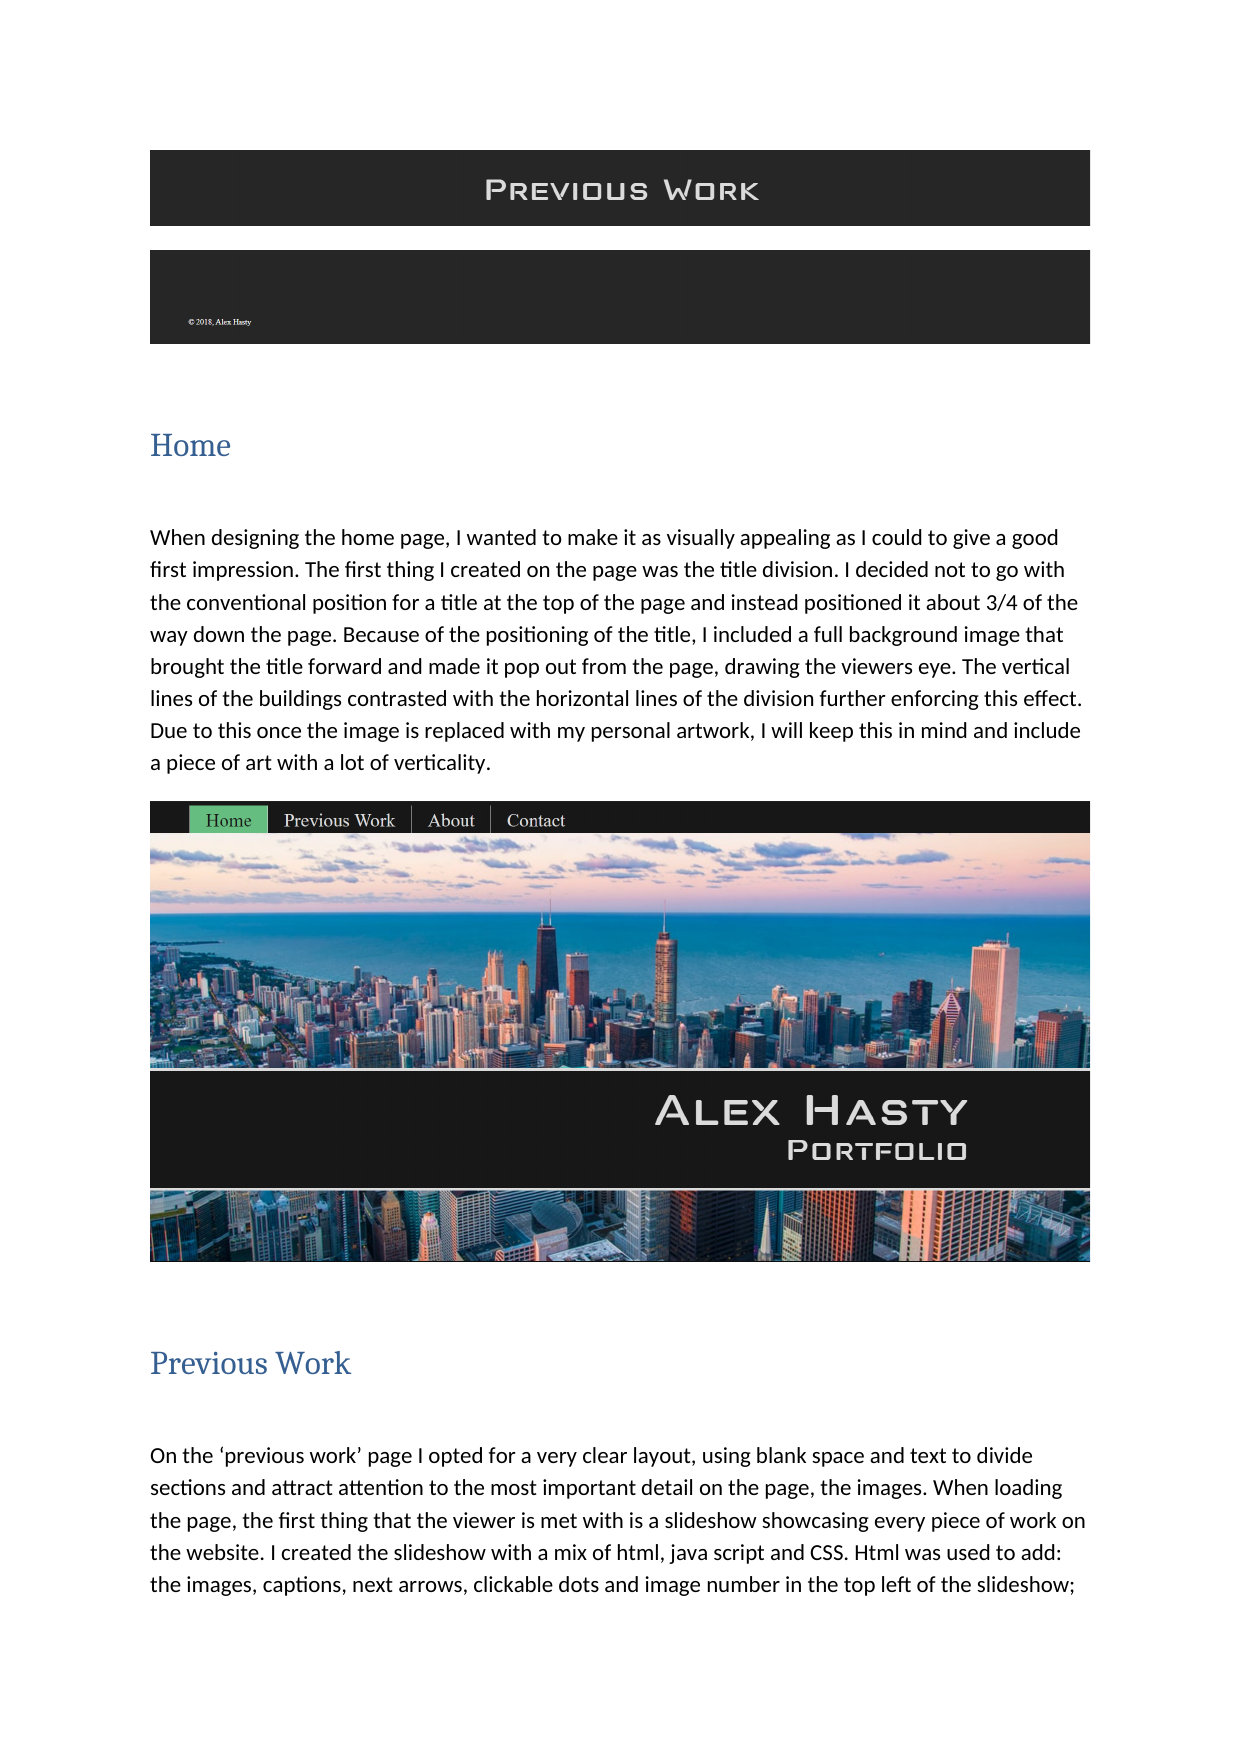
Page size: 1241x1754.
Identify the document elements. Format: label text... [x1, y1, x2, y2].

picture [150, 801, 1091, 1262]
text When designing the home page, I wanted to make it as visually appealing as I could to give a good first impression. The first thing I created on the page was the title division. I decided not to go with the conventional position for a title at the top of the page and instead positioned it about 3/4 of the way down the page. Because of the positioning of the title, I included a full background image that brought the title forward and made it pop out from the page, drawing the viewers eye. The vertical lines of the buildings contrasted with the horizontal lines of the division further enforcing this effect. Due to this once the image is replaced with my personal artwork, I will keep this in mind and include a piece of art with a lot of verticality. [150, 523, 1090, 777]
picture [150, 150, 1091, 226]
subtitle Home [150, 426, 1090, 464]
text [150, 1441, 1090, 1598]
picture [150, 250, 1091, 344]
picture [1079, 1239, 1091, 1262]
subtitle Previous Work [150, 1344, 1090, 1383]
